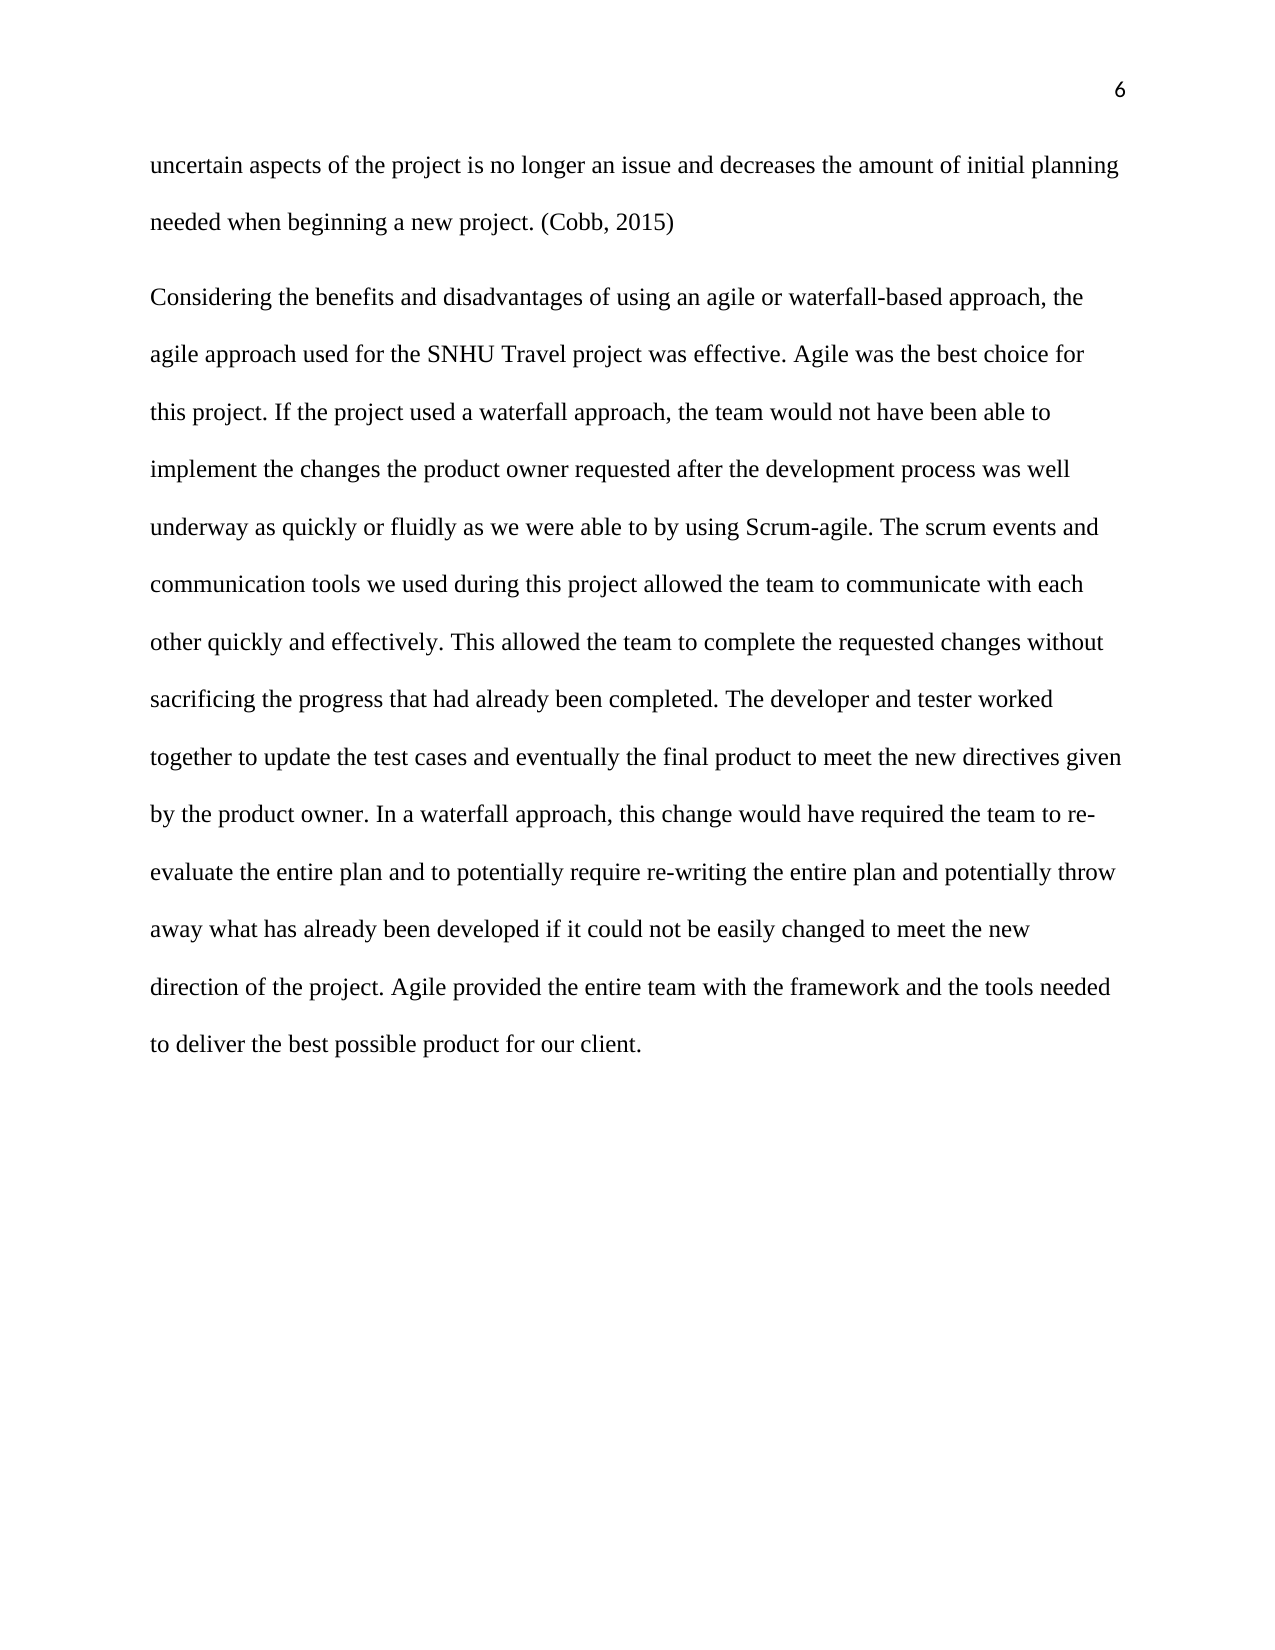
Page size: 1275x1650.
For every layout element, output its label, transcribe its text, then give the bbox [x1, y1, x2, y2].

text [150, 150, 1125, 236]
text Considering the benefits and disadvantages of using an agile or waterfall-based approach, the agile approach used for the SNHU Travel project was effective. Agile was the best choice for this project. If the project used a waterfall approach, the team would not have been able to implement the changes the product owner requested after the development process was well underway as quickly or fluidly as we were able to by using Scrum-agile. The scrum events and communication tools we used during this project allowed the team to communicate with each other quickly and effectively. This allowed the team to complete the requested changes without sacrificing the progress that had already been completed. The developer and tester worked together to update the test cases and eventually the final product to meet the new directives given by the product owner. In a waterfall approach, this change would have required the team to re-evaluate the entire plan and to potentially require re-writing the entire plan and potentially throw away what has already been developed if it could not be easily changed to meet the new direction of the project. Agile provided the entire team with the framework and the tools needed to deliver the best possible product for our client. [150, 282, 1125, 1058]
